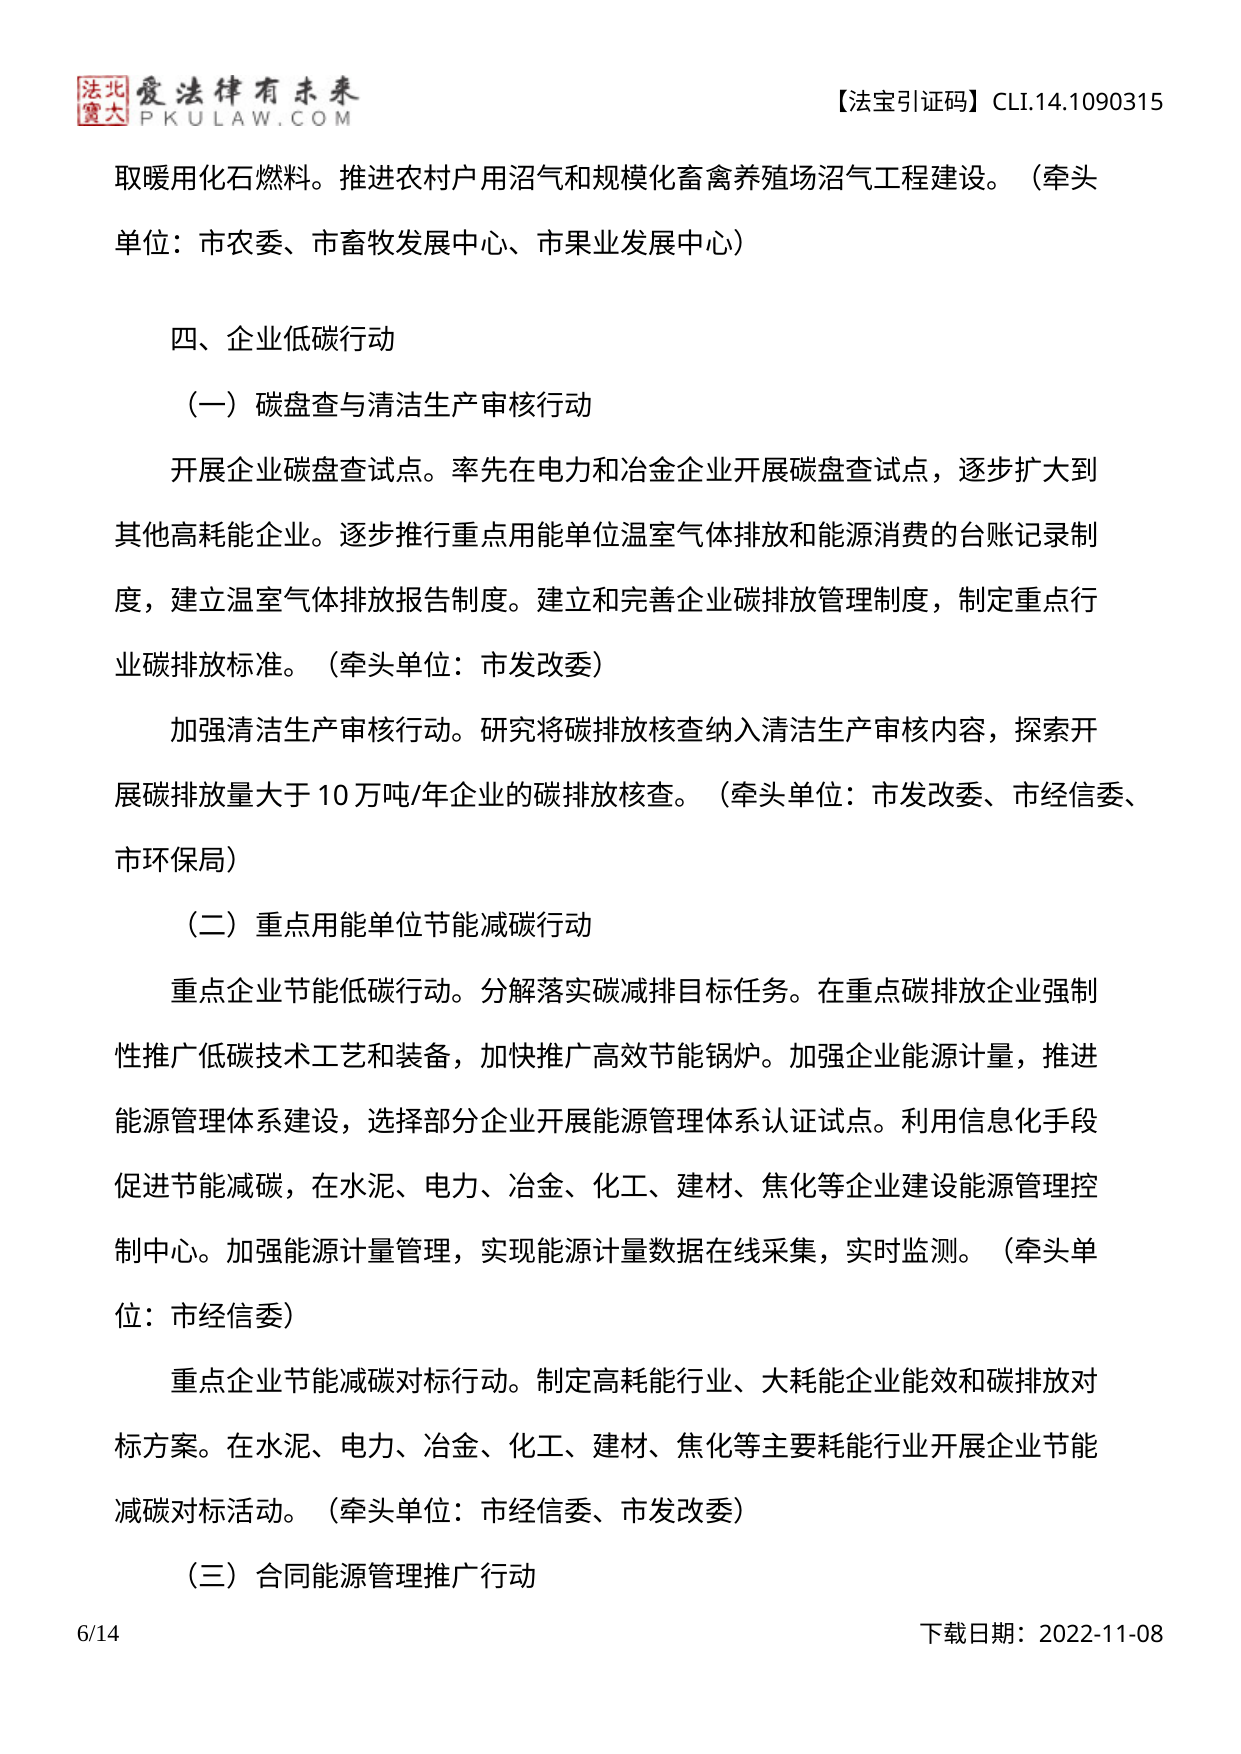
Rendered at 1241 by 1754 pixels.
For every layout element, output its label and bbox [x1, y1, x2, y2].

text [114, 156, 1126, 262]
text [114, 317, 1126, 1595]
picture [76, 75, 361, 126]
